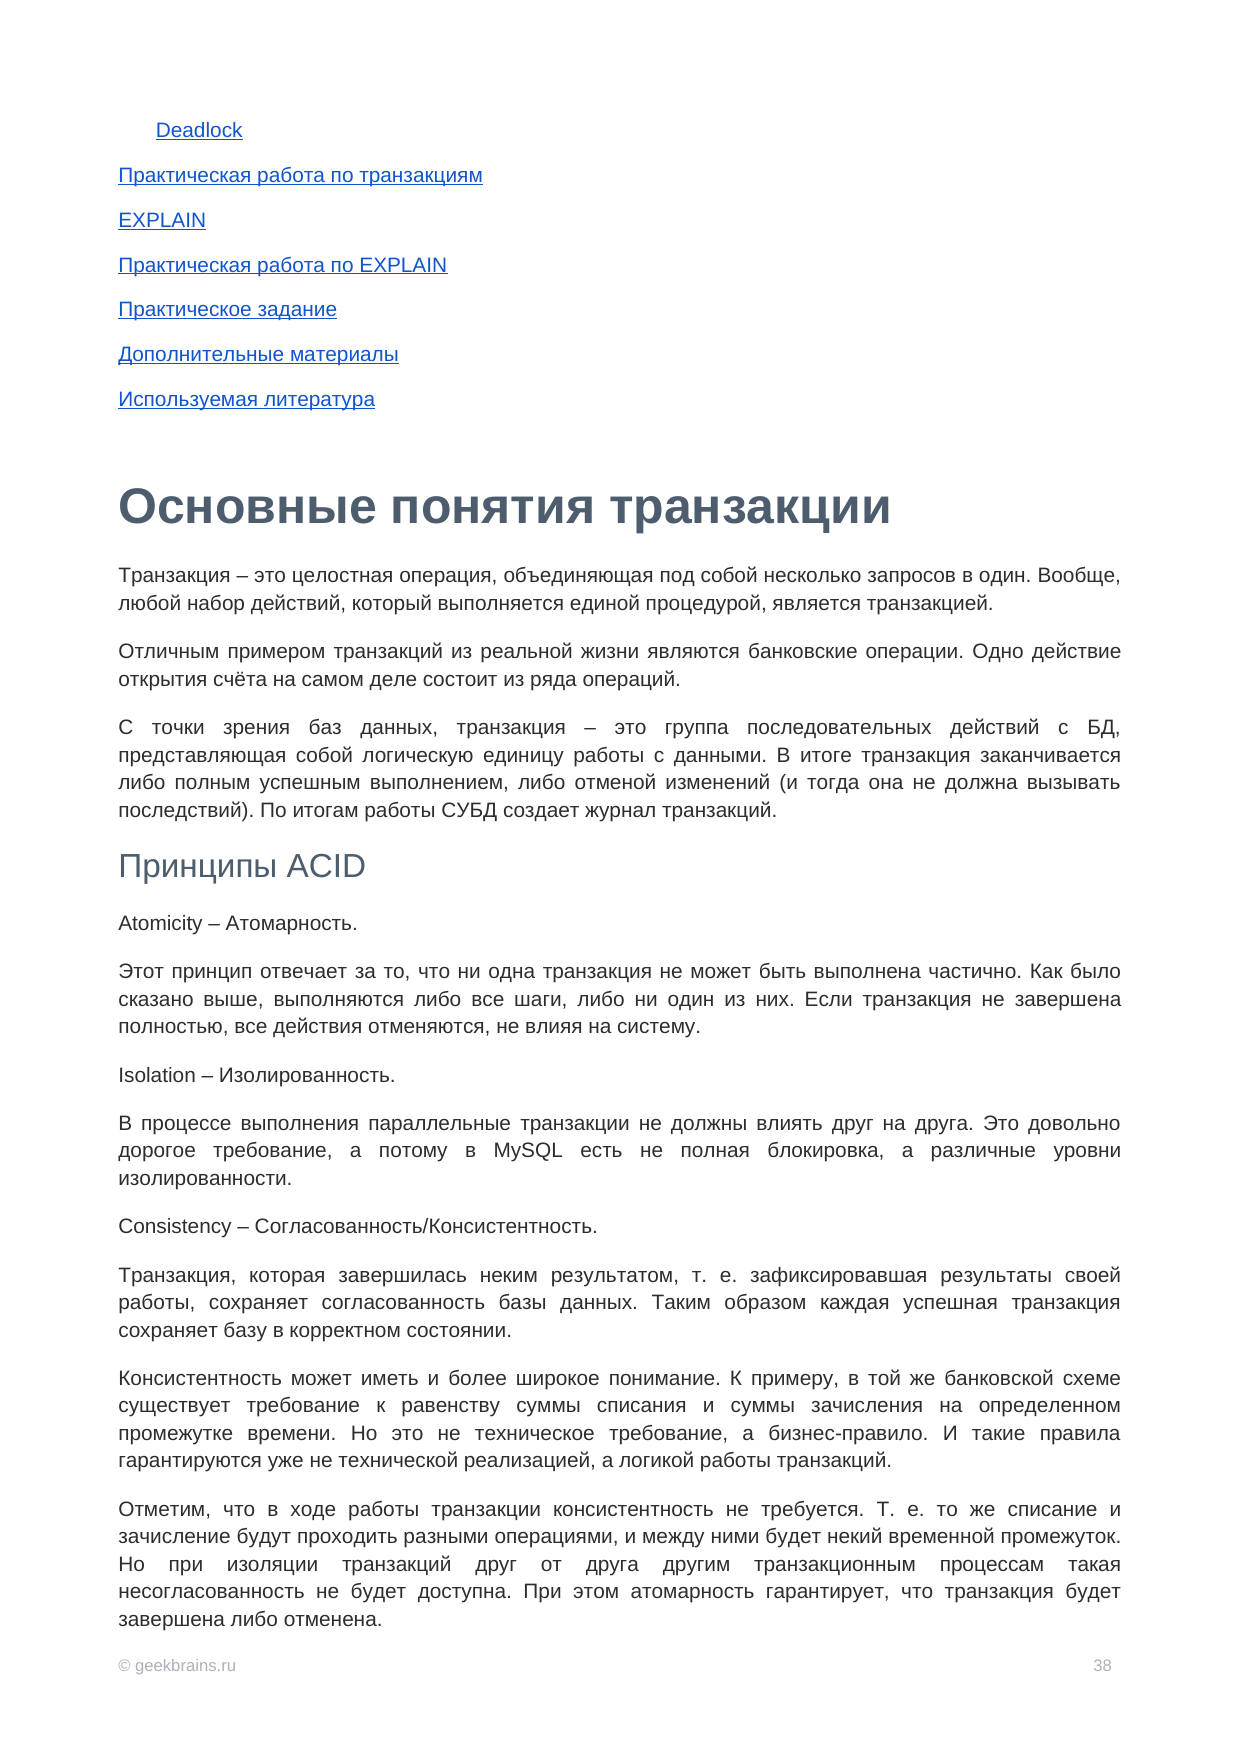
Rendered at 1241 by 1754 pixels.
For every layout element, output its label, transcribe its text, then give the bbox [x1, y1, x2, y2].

subtitle Принципы ACID [118, 846, 1122, 884]
text В процессе выполнения параллельные транзакции не должны влиять друг на друга. Это довольно дорогое требование, а потому в MySQL есть не полная блокировка, а различные уровни изолированности. [118, 1111, 1122, 1190]
text Отметим, что в ходе работы транзакции консистентность не требуется. Т. е. то же списание и зачисление будут проходить разными операциями, и между ними будет некий временной промежуток. Но при изоляции транзакций друг от друга другим транзакционным процессам такая несогласованность не будет доступна. При этом атомарность гарантирует, что транзакция будет завершена либо отменена. [118, 1497, 1122, 1631]
subtitle Основные понятия транзакции [118, 476, 1122, 534]
text Atomicity – Атомарность. [118, 911, 1122, 935]
text Isolation – Изолированность. [118, 1062, 1122, 1086]
text Consistency – Согласованность/Консистентность. [118, 1214, 1122, 1238]
text Транзакция – это целостная операция, объединяющая под собой несколько запросов в один. Вообще, любой набор действий, который выполняется единой процедурой, является транзакцией. [118, 563, 1122, 615]
text Отличным примером транзакций из реальной жизни являются банковские операции. Одно действие открытия счёта на самом деле состоит из ряда операций. [118, 639, 1122, 691]
text С точки зрения баз данных, транзакция – это группа последовательных действий с БД, представляющая собой логическую единицу работы с данными. В итоге транзакция заканчивается либо полным успешным выполнением, либо отменой изменений (и тогда она не должна вызывать последствий). По итогам работы СУБД создает журнал транзакций. [118, 715, 1122, 821]
text Транзакция, которая завершилась неким результатом, т. е. зафиксировавшая результаты своей работы, сохраняет согласованность базы данных. Таким образом каждая успешная транзакция сохраняет базу в корректном состоянии. [118, 1262, 1122, 1341]
text Этот принцип отвечает за то, что ни одна транзакция не может быть выполнена частично. Как было сказано выше, выполняются либо все шаги, либо ни один из них. Если транзакция не завершена полностью, все действия отменяются, не влияя на систему. [118, 959, 1122, 1038]
text Консистентность может иметь и более широкое понимание. К примеру, в той же банковской схеме существует требование к равенству суммы списания и суммы зачисления на определенном промежутке времени. Но это не техническое требование, а бизнес-правило. И такие правила гарантируются уже не технической реализацией, а логикой работы транзакций. [118, 1366, 1122, 1472]
